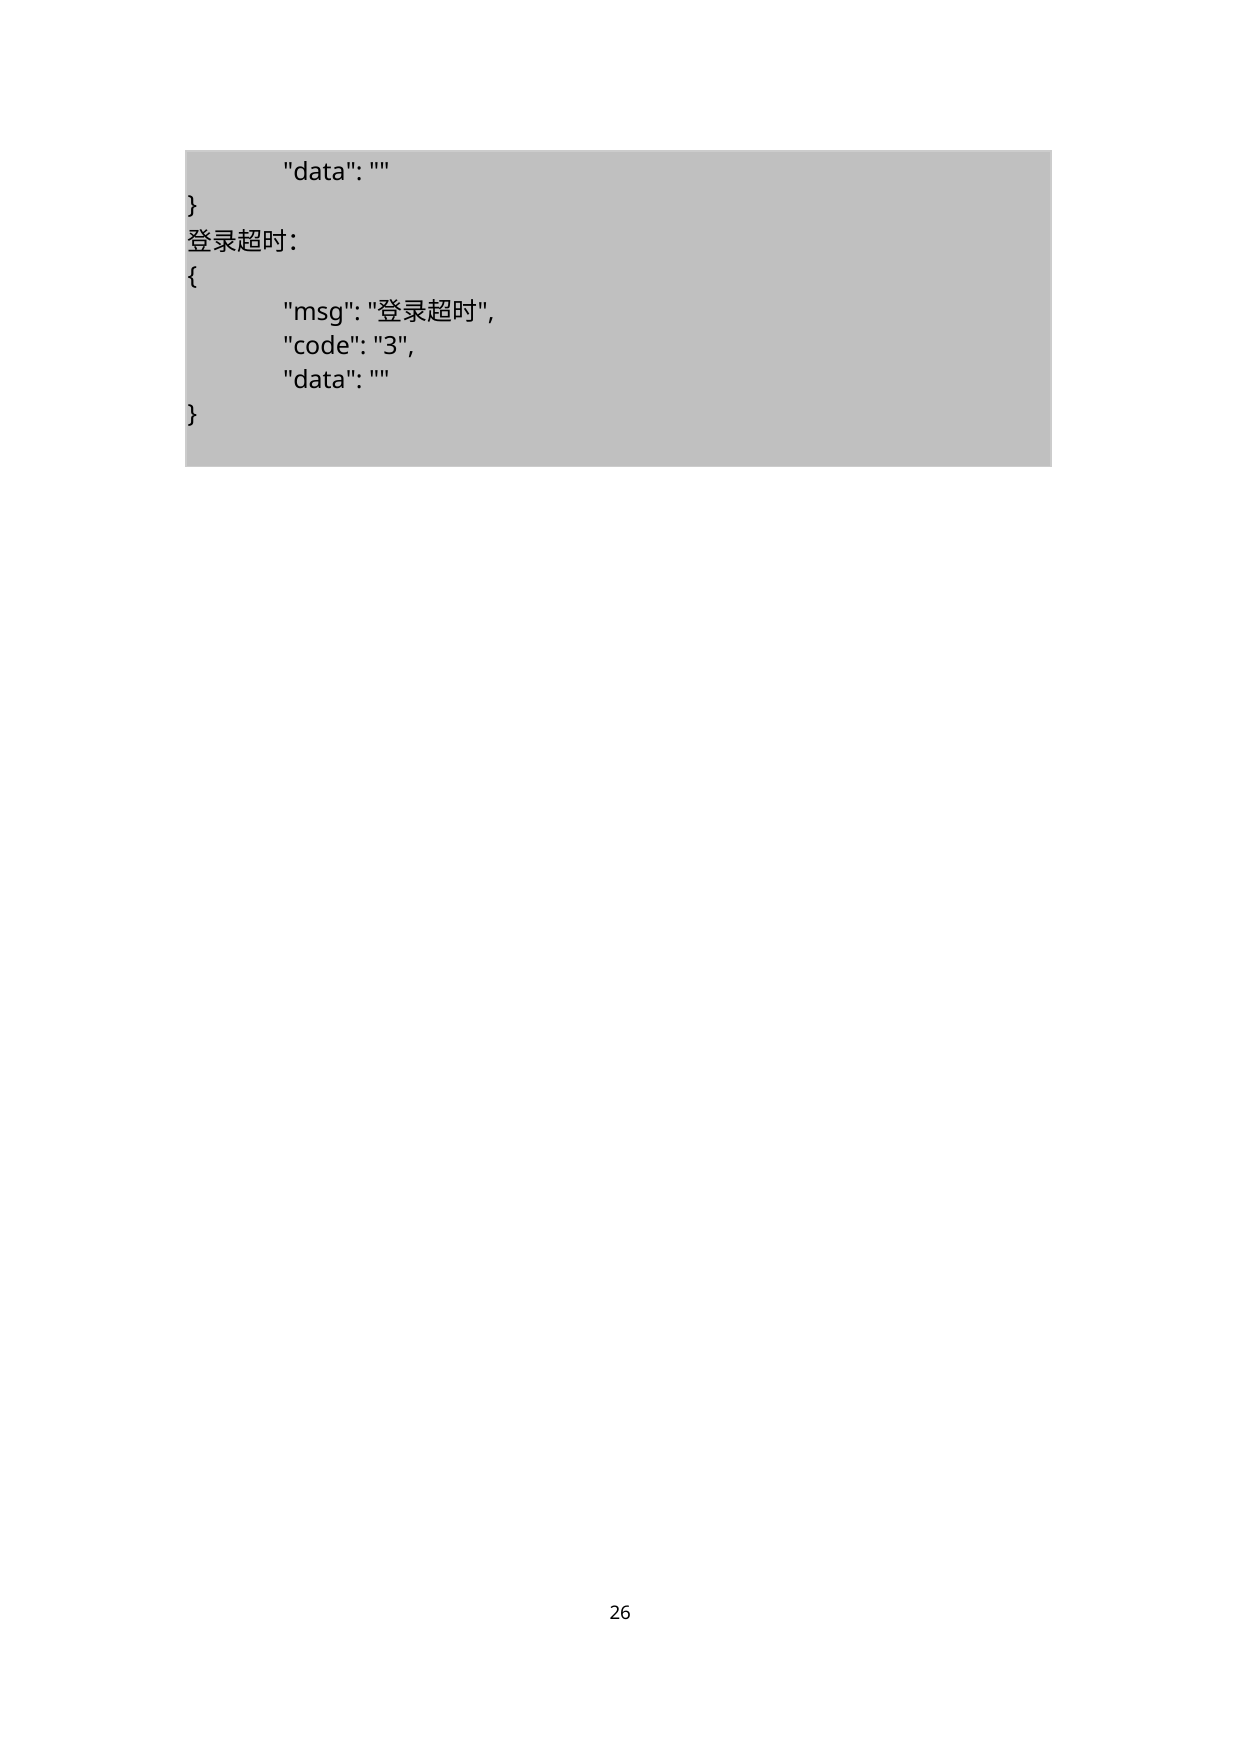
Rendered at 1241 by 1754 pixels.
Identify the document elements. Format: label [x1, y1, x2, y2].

table_header [187, 152, 1050, 466]
